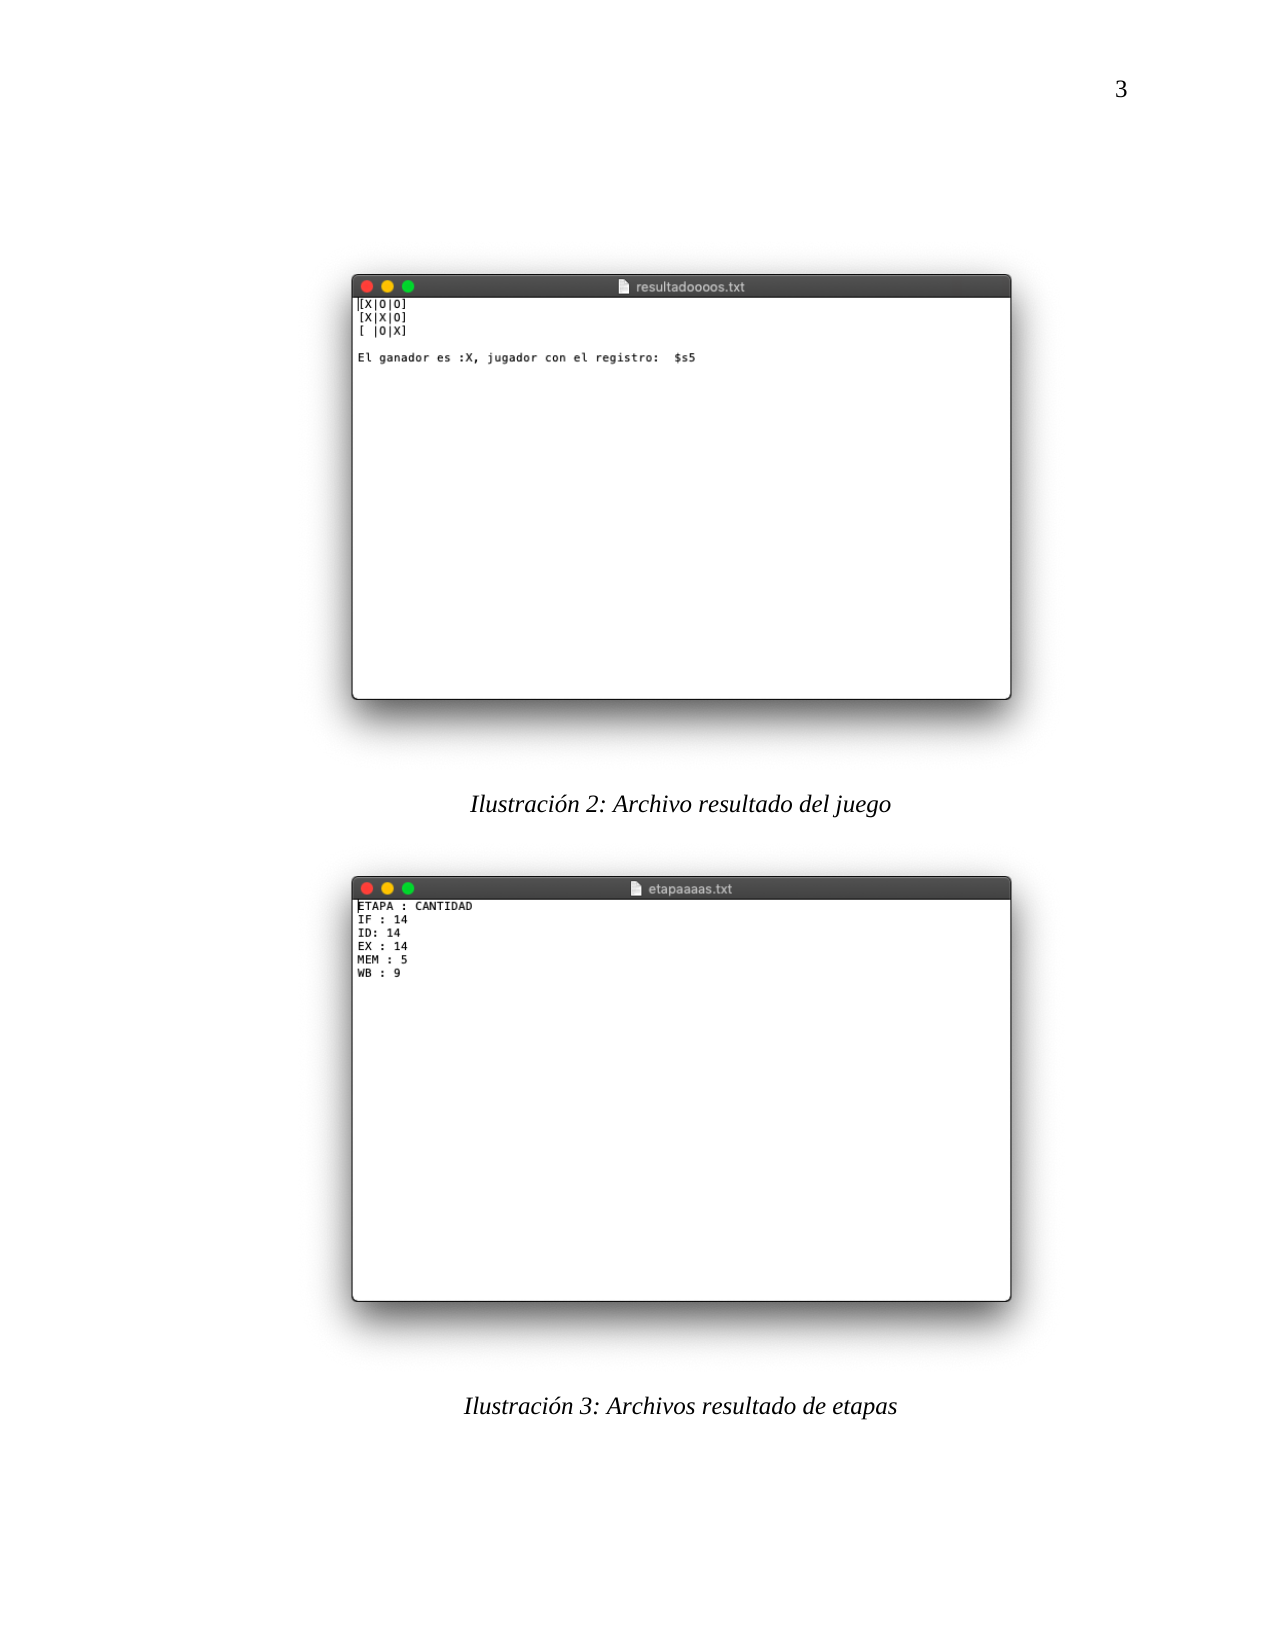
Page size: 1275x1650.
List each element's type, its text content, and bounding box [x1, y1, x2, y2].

picture [295, 236, 1068, 775]
picture [295, 838, 1068, 1377]
